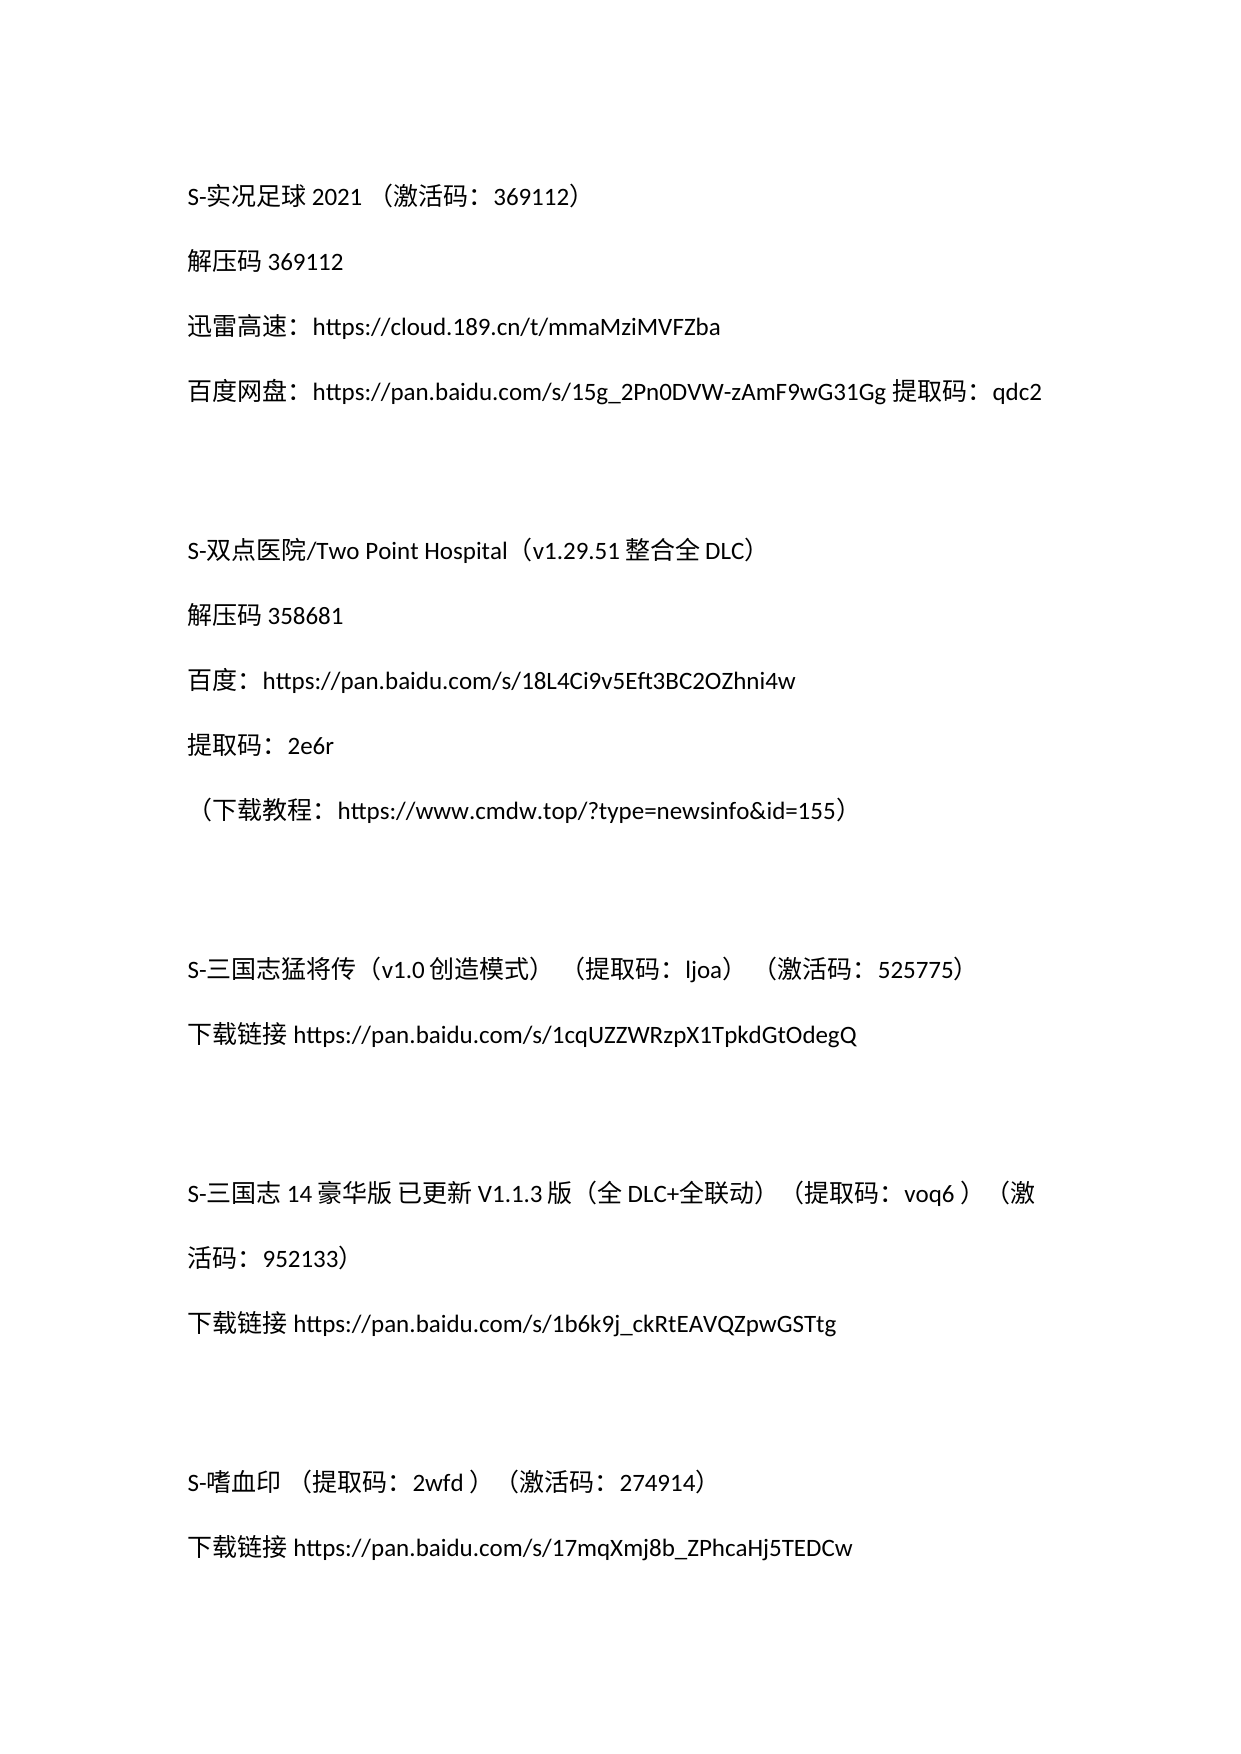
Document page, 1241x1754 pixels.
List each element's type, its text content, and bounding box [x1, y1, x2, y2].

text S-实况足球2021 （激活码：369112） 解压码369112 迅雷高速：https://cloud.189.cn/t/mmaMziMVFZba 百度网盘：https://pan.baidu.com/s/15g_2Pn0DVW-zAmF9wG31Gg 提取码：qdc2 [187, 162, 1053, 422]
text S-嗜血印 （提取码：2wfd ）（激活码：274914） 下载链接 https://pan.baidu.com/s/17mqXmj8b_ZPhcaHj5TEDCw [187, 1448, 1053, 1578]
text S-双点医院/Two Point Hospital（v1.29.51整合全DLC） 解压码358681 百度：https://pan.baidu.com/s/18L4Ci9v5Eft3BC2OZhni4w 提取码：2e6r （下载教程：https://www.cmdw.top/?type=newsinfo&id=155） [187, 516, 1053, 841]
text S-三国志猛将传（v1.0创造模式） （提取码：ljoa） （激活码：525775） 下载链接 https://pan.baidu.com/s/1cqUZZWRzpX1TpkdGtOdegQ [187, 935, 1053, 1065]
text S-三国志14豪华版 已更新V1.1.3版（全DLC+全联动）（提取码：voq6 ）（激活码：952133） 下载链接 https://pan.baidu.com/s/1b6k9j_ckRtEAVQZpwGSTtg [187, 1159, 1053, 1354]
